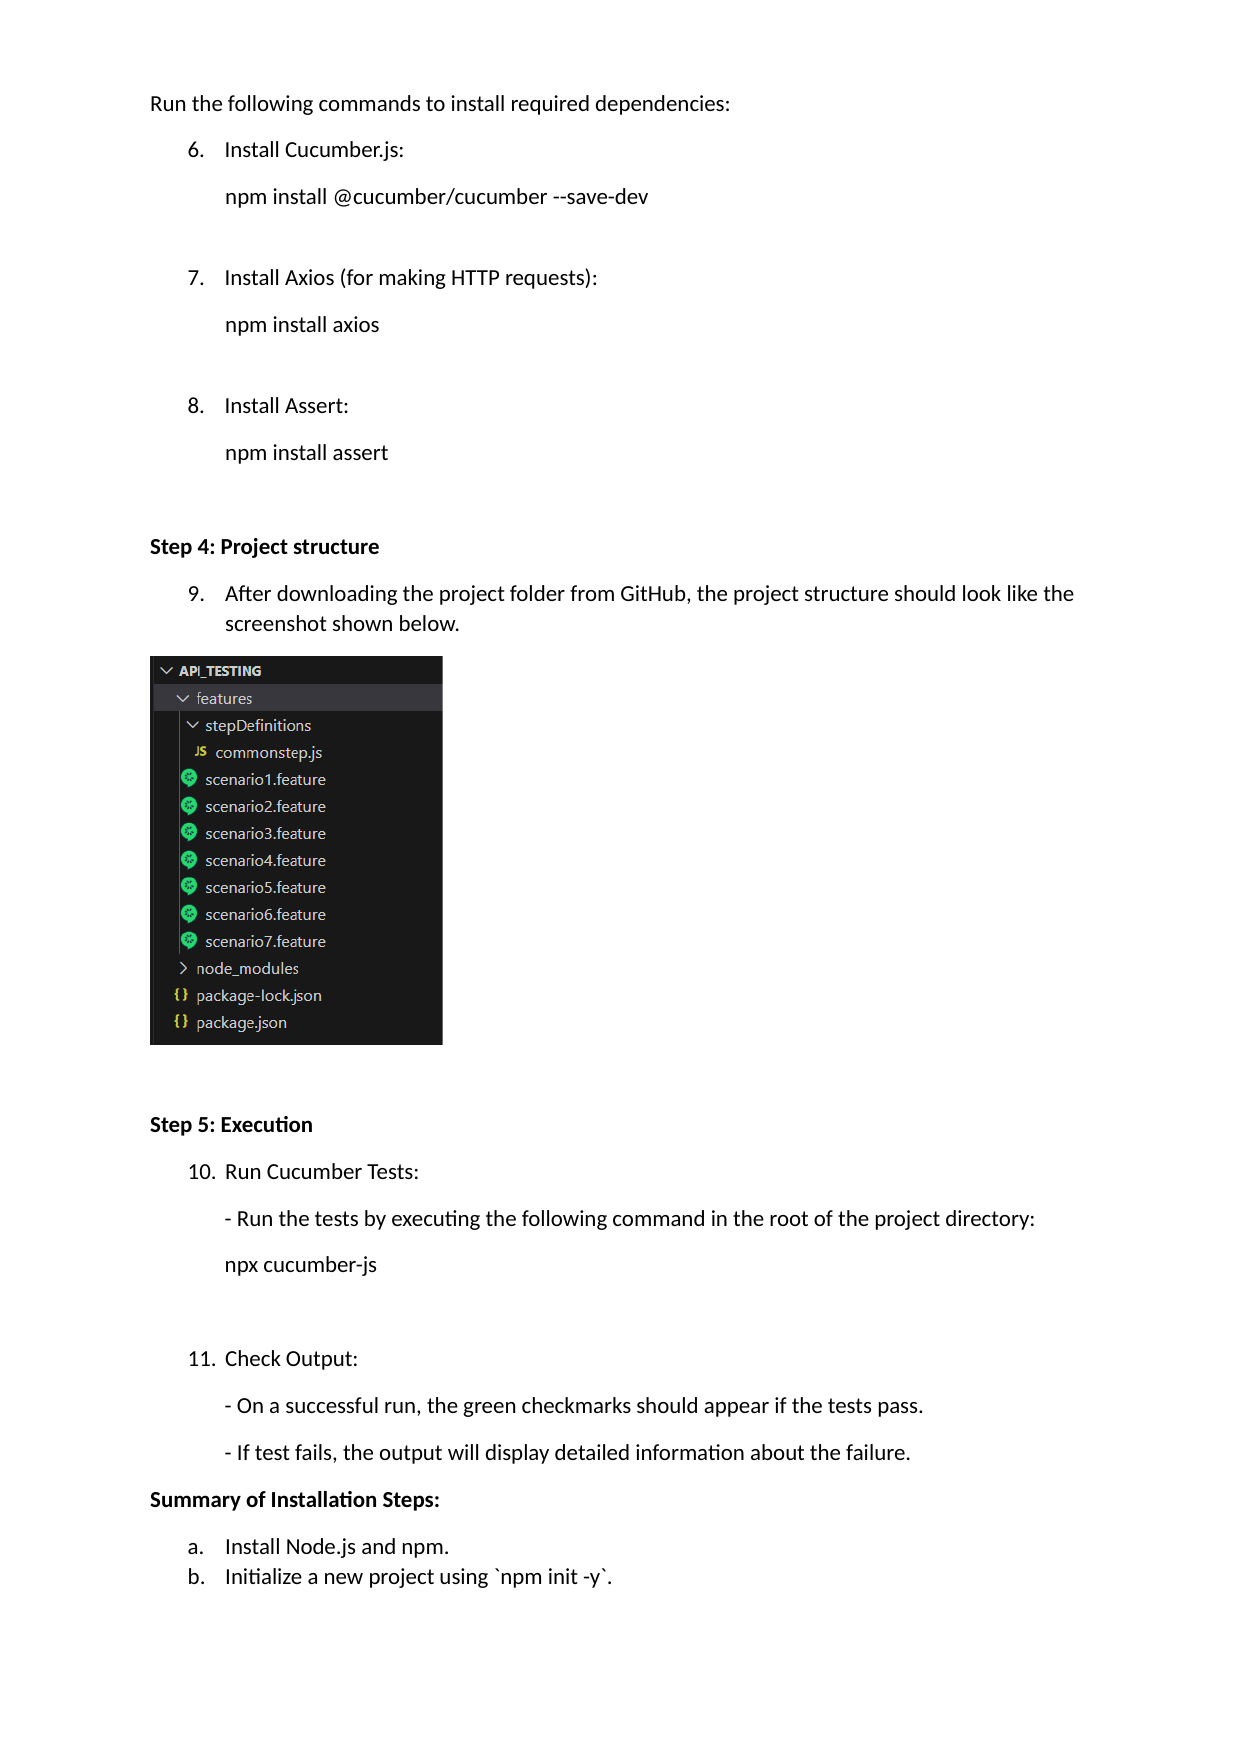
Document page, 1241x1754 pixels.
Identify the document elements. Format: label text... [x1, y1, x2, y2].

list npm install assert [225, 438, 1090, 466]
text - Run the tests by executing the following command in the root of the project directory: [209, 1204, 1090, 1232]
text - On a successful run, the green checkmarks should appear if the tests pass. [209, 1391, 1090, 1419]
text Summary of Installation Steps: [150, 1485, 1090, 1513]
text npx cucumber-js [209, 1251, 1090, 1279]
list Run Cucumber Tests: [187, 1157, 1090, 1185]
list Install Node.js and npm. [187, 1532, 1090, 1560]
list After downloading the project folder from GitHub, the project structure should look like the screenshot shown below. [187, 579, 1090, 637]
list Install Assert: [187, 391, 1090, 419]
list Install Axios (for making HTTP requests): [187, 263, 1090, 291]
text Step 5: Execution [150, 1110, 1090, 1138]
list Install Cucumber.js: [187, 136, 1090, 163]
list npm install @cucumber/cucumber --save-dev [225, 182, 1090, 210]
picture [150, 656, 443, 1045]
text Run the following commands to install required dependencies: [150, 89, 1090, 117]
list npm install axios [225, 310, 1090, 338]
list Check Output: [187, 1344, 1090, 1372]
list Initialize a new project using `npm init -y`. [187, 1562, 1090, 1590]
text - If test fails, the output will display detailed information about the failure. [209, 1438, 1090, 1466]
text Step 4: Project structure [150, 532, 1090, 560]
